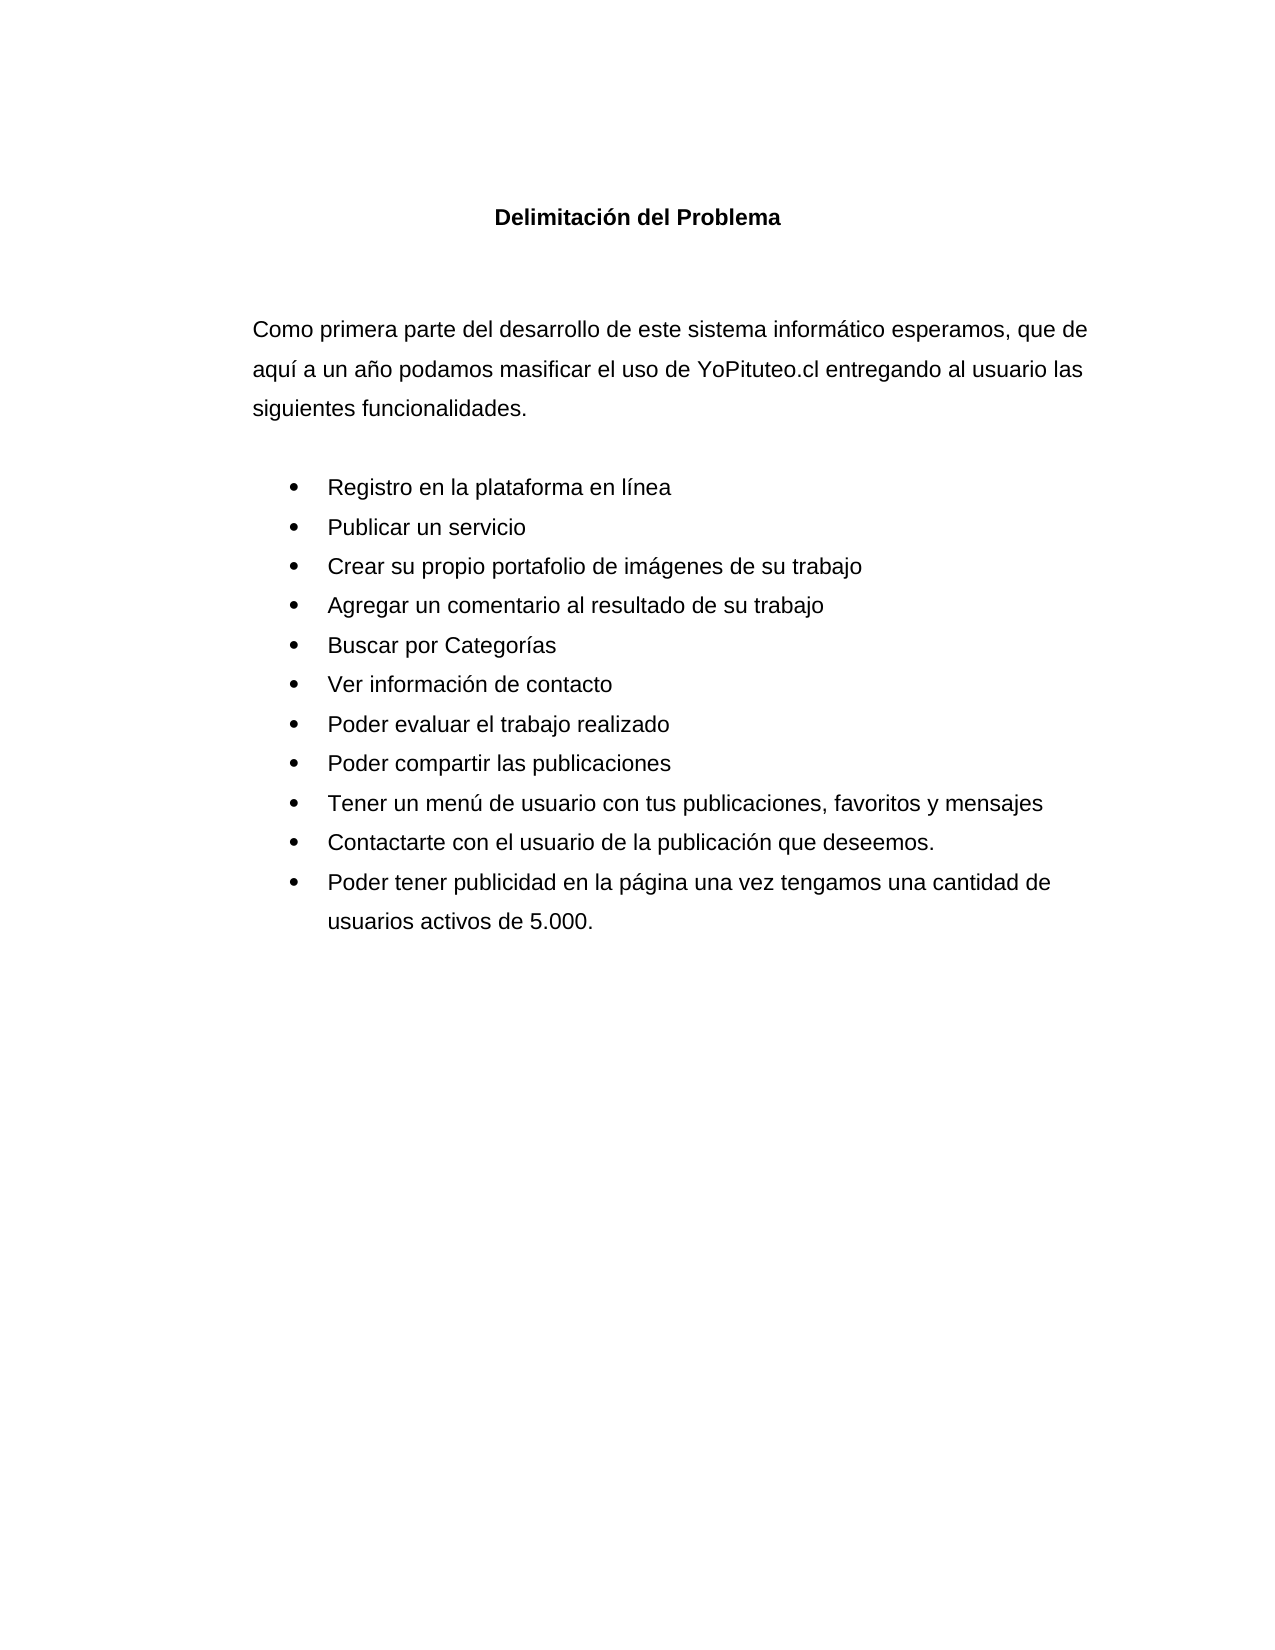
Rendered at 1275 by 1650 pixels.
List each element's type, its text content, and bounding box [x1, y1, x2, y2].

list Poder evaluar el trabajo realizado [290, 711, 1098, 737]
list Poder compartir las publicaciones [290, 750, 1098, 777]
list Buscar por Categorías [290, 632, 1098, 658]
list Agregar un comentario al resultado de su trabajo [290, 592, 1098, 619]
list Tener un menú de usuario con tus publicaciones, favoritos y mensajes [290, 790, 1098, 816]
list Registro en la plataforma en línea [290, 474, 1098, 500]
list Poder tener publicidad en la página una vez tengamos una cantidad de usuarios activos de 5.000. [290, 869, 1098, 934]
list Publicar un servicio [290, 513, 1098, 540]
list Contactarte con el usuario de la publicación que deseemos. [290, 829, 1098, 856]
list Como primera parte del desarrollo de este sistema informático esperamos, que de aquí a un año podamos masificar el uso de YoPituteo.cl entregando al usuario las siguientes funcionalidades. [252, 316, 1098, 421]
list Ver información de contacto [290, 671, 1098, 698]
list Crear su propio portafolio de imágenes de su trabajo [290, 553, 1098, 579]
text Delimitación del Problema [177, 204, 1098, 230]
